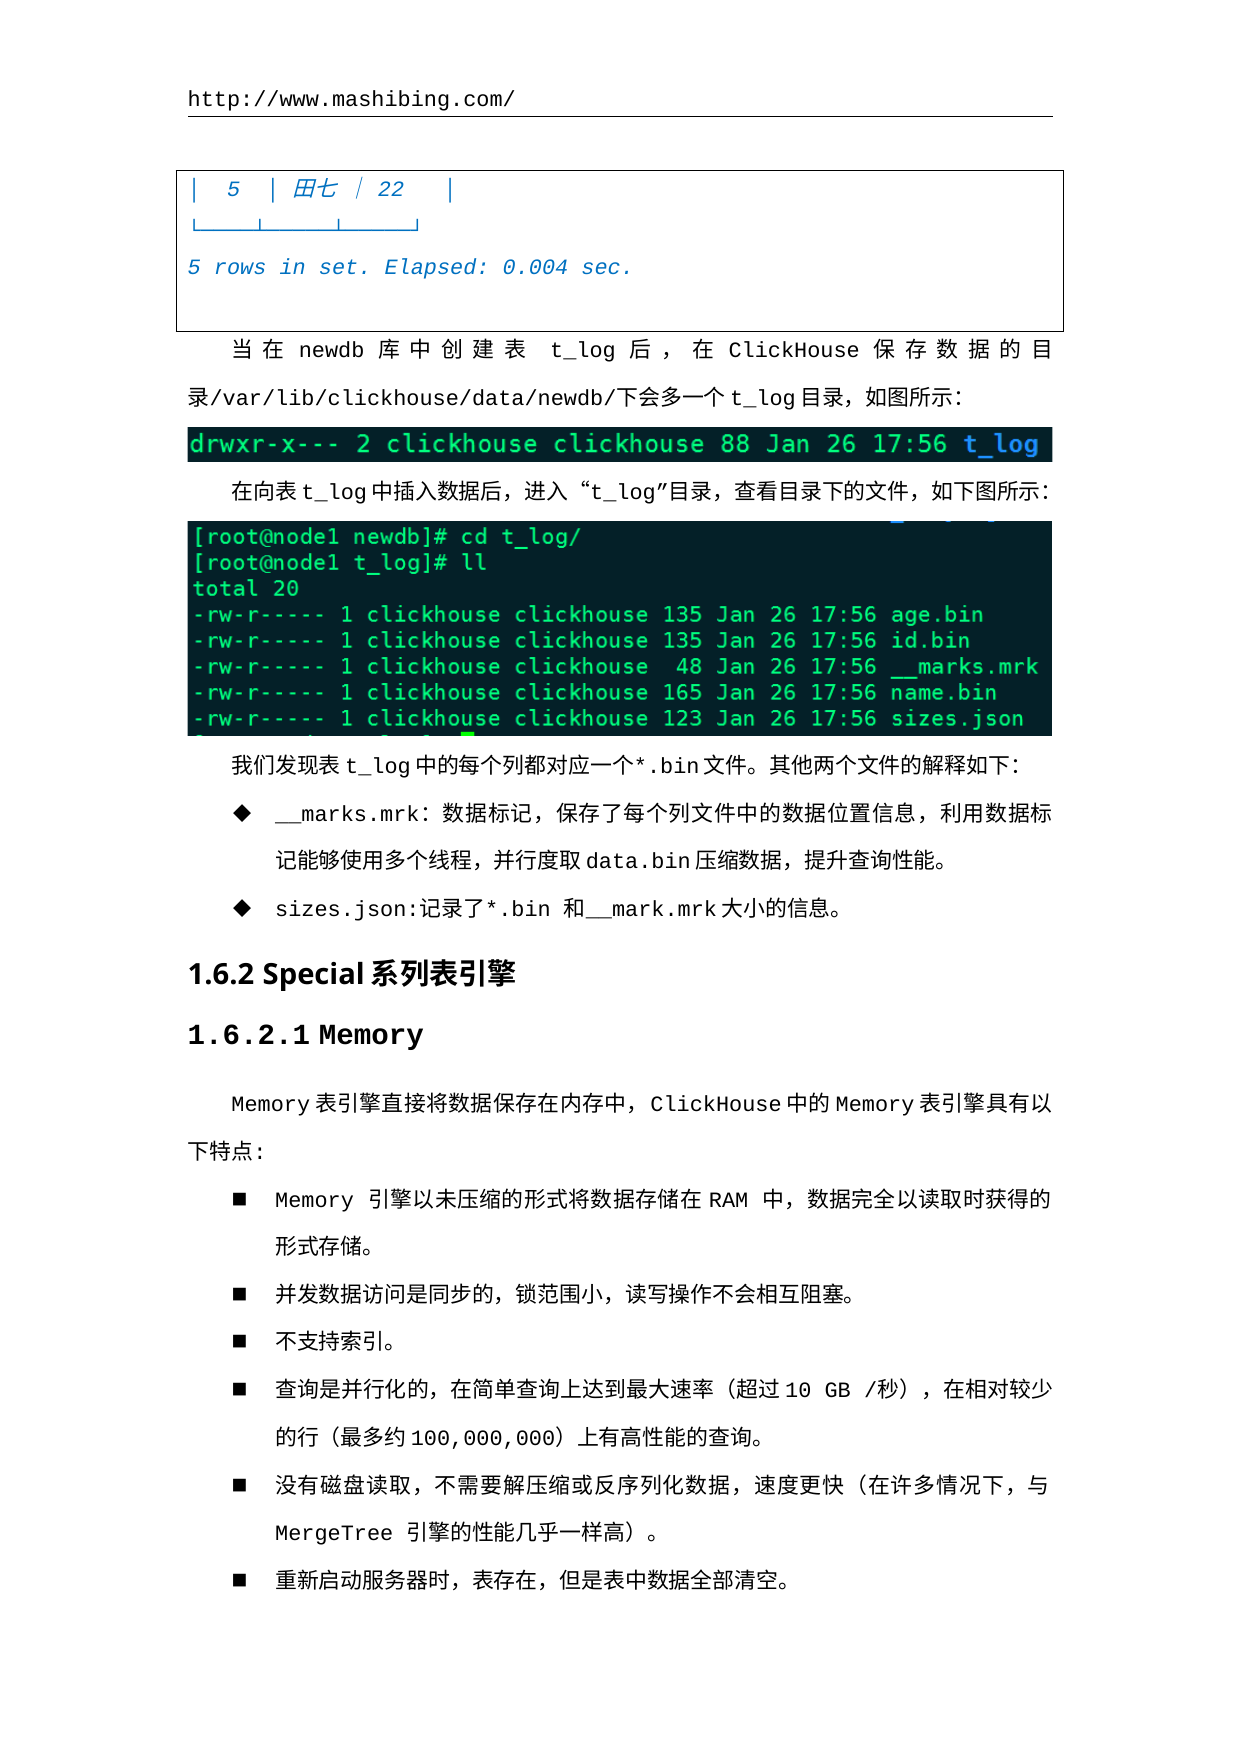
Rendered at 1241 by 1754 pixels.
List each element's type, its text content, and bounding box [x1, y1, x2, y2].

subtitle Special系列表引擎 [187, 939, 1053, 1004]
list __marks.mrk：数据标记，保存了每个列文件中的数据位置信息，利用数据标记能够使用多个线程，并行度取data.bin压缩数据，提升查询性能。 [231, 796, 1053, 876]
list sizes.json:记录了*.bin 和__mark.mrk大小的信息。 [231, 891, 1053, 923]
picture [187, 521, 1052, 736]
list 重新启动服务器时，表存在，但是表中数据全部清空。 [231, 1563, 1053, 1595]
text 我们发现表t_log中的每个列都对应一个*.bin文件。其他两个文件的解释如下： [187, 748, 1053, 780]
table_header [177, 171, 1063, 331]
list 并发数据访问是同步的，锁范围小，读写操作不会相互阻塞。 [231, 1277, 1053, 1308]
text Memory表引擎直接将数据保存在内存中，ClickHouse中的Memory表引擎具有以下特点: [187, 1086, 1053, 1166]
subtitle Memory [187, 1004, 1053, 1069]
list 不支持索引。 [231, 1324, 1053, 1356]
list Memory 引擎以未压缩的形式将数据存储在 RAM 中，数据完全以读取时获得的形式存储。 [231, 1182, 1053, 1261]
list 查询是并行化的，在简单查询上达到最大速率（超过10 GB /秒），在相对较少的行（最多约100,000,000）上有高性能的查询。 [231, 1372, 1053, 1452]
text 当在newdb库中创建表 t_log后，在ClickHouse保存数据的目录/var/lib/clickhouse/data/newdb/下会多一个t_log目录，如图所示： [187, 332, 1053, 412]
list 没有磁盘读取，不需要解压缩或反序列化数据，速度更快（在许多情况下，与 MergeTree 引擎的性能几乎一样高）。 [231, 1468, 1053, 1547]
text 在向表t_log中插入数据后，进入“t_log”目录，查看目录下的文件，如下图所示： [187, 474, 1053, 506]
picture [187, 427, 1053, 462]
